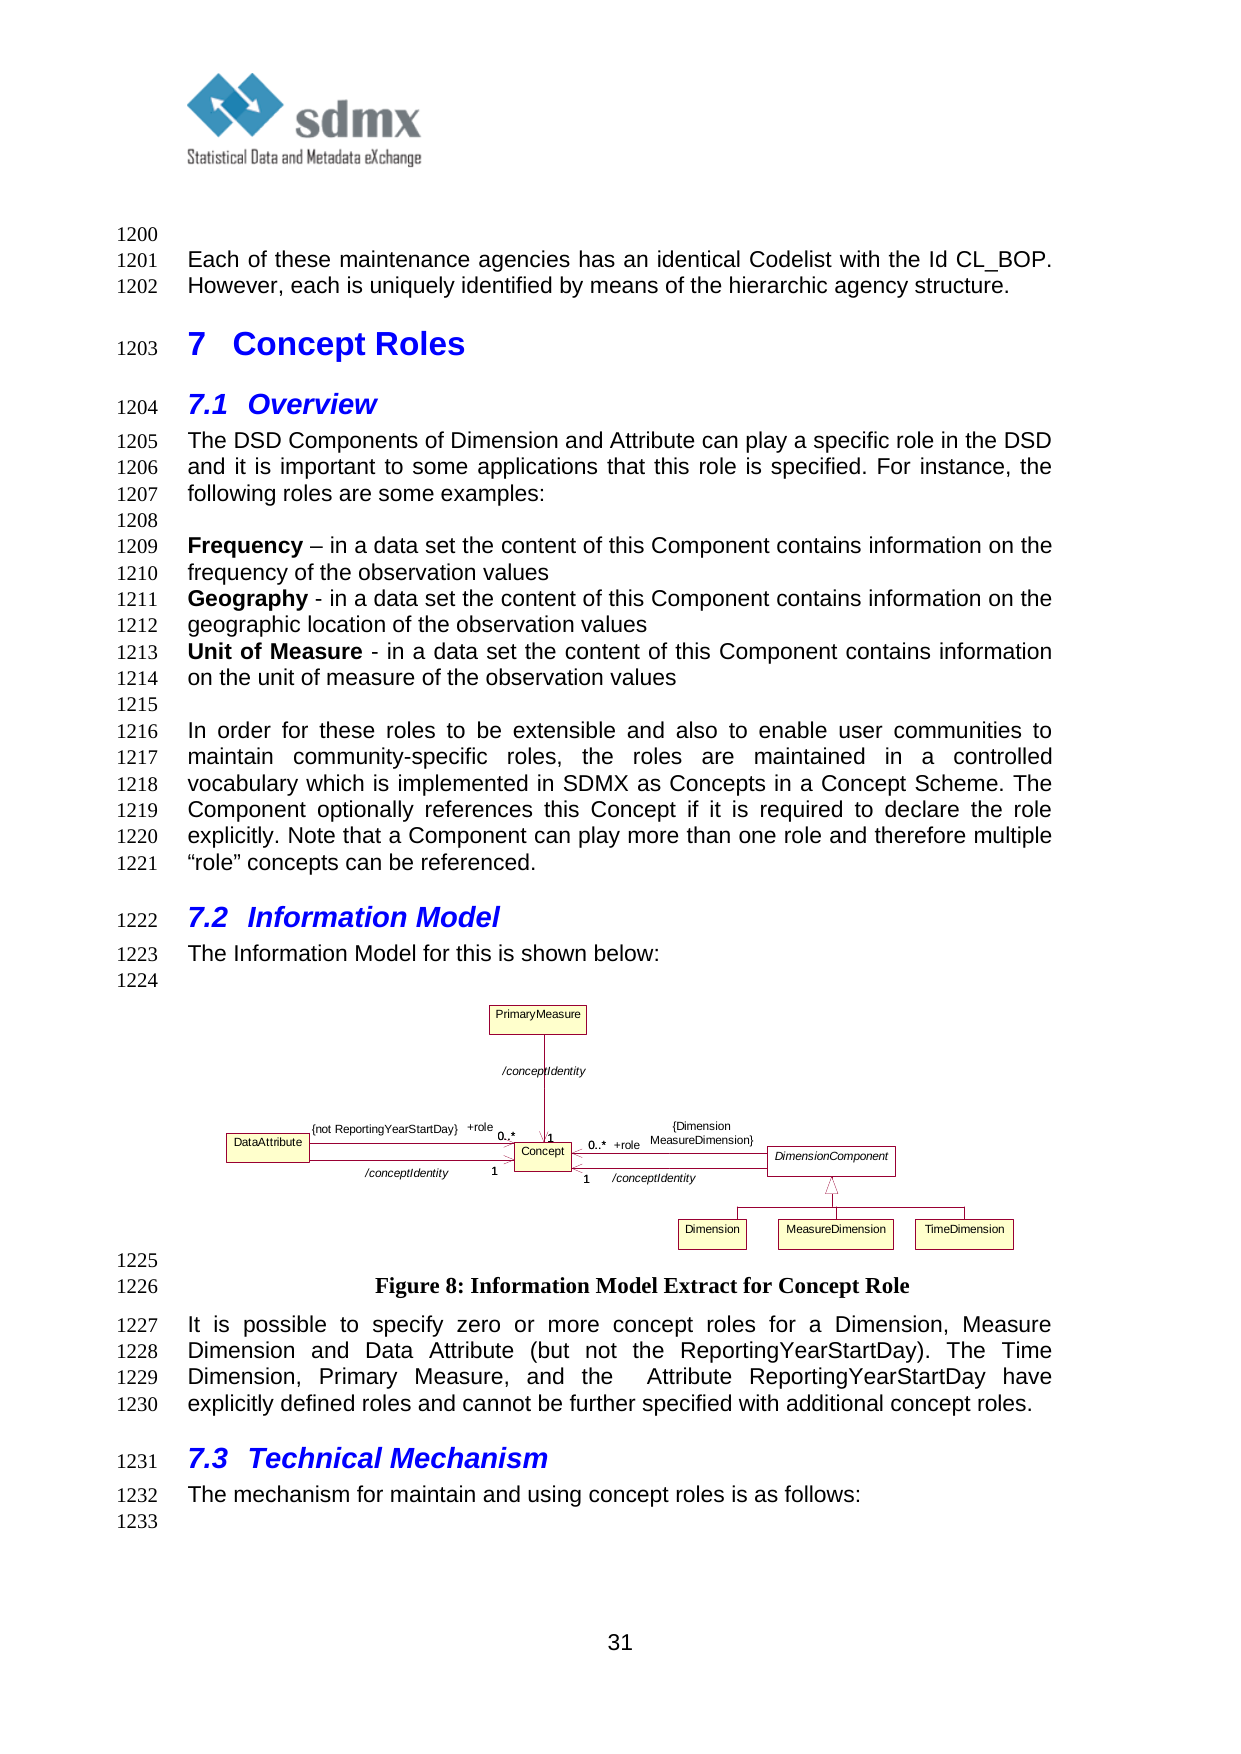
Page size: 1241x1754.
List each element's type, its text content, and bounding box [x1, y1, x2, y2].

text Geography - in a data set the content of this Component contains information on the geographic location of the observation values [187, 585, 1053, 638]
text It is possible to specify zero or more concept roles for a Dimension, Measure Dimension and Data Attribute (but not the ReportingYearStartDay). The Time Dimension, Primary Measure, and the Attribute ReportingYearStartDay have explicitly defined roles and cannot be further specified with additional concept roles. [187, 1311, 1053, 1416]
text In order for these roles to be extensible and also to enable user communities to maintain community-specific roles, the roles are maintained in a controlled vocabulary which is implemented in SDMX as Concepts in a Concept Scheme. The Component optionally references this Concept if it is required to declare the role explicitly. Note that a Component can play more than one role and therefore multiple “role” concepts can be referenced. [187, 717, 1053, 875]
text Frequency – in a data set the content of this Component contains information on the frequency of the observation values [187, 532, 1053, 585]
text The mechanism for maintain and using concept roles is as follows: [187, 1481, 1053, 1507]
text The Information Model for this is shown below: [187, 940, 1053, 966]
text Figure 8: Information Model Extract for Concept Role [337, 1272, 1053, 1298]
subtitle Concept Roles [187, 324, 1053, 362]
subtitle Technical Mechanism [187, 1441, 1053, 1474]
picture [187, 73, 428, 170]
text Each of these maintenance agencies has an identical Codelist with the Id CL_BOP. However, each is uniquely identified by means of the hierarchic agency structure. [187, 246, 1053, 299]
subtitle Information Model [187, 900, 1053, 933]
subtitle Overview [187, 387, 1053, 421]
text Unit of Measure - in a data set the content of this Component contains information on the unit of measure of the observation values [187, 638, 1053, 690]
text The DSD Components of Dimension and Attribute can play a specific role in the DSD and it is important to some applications that this role is specified. For instance, the following roles are some examples: [187, 427, 1053, 506]
